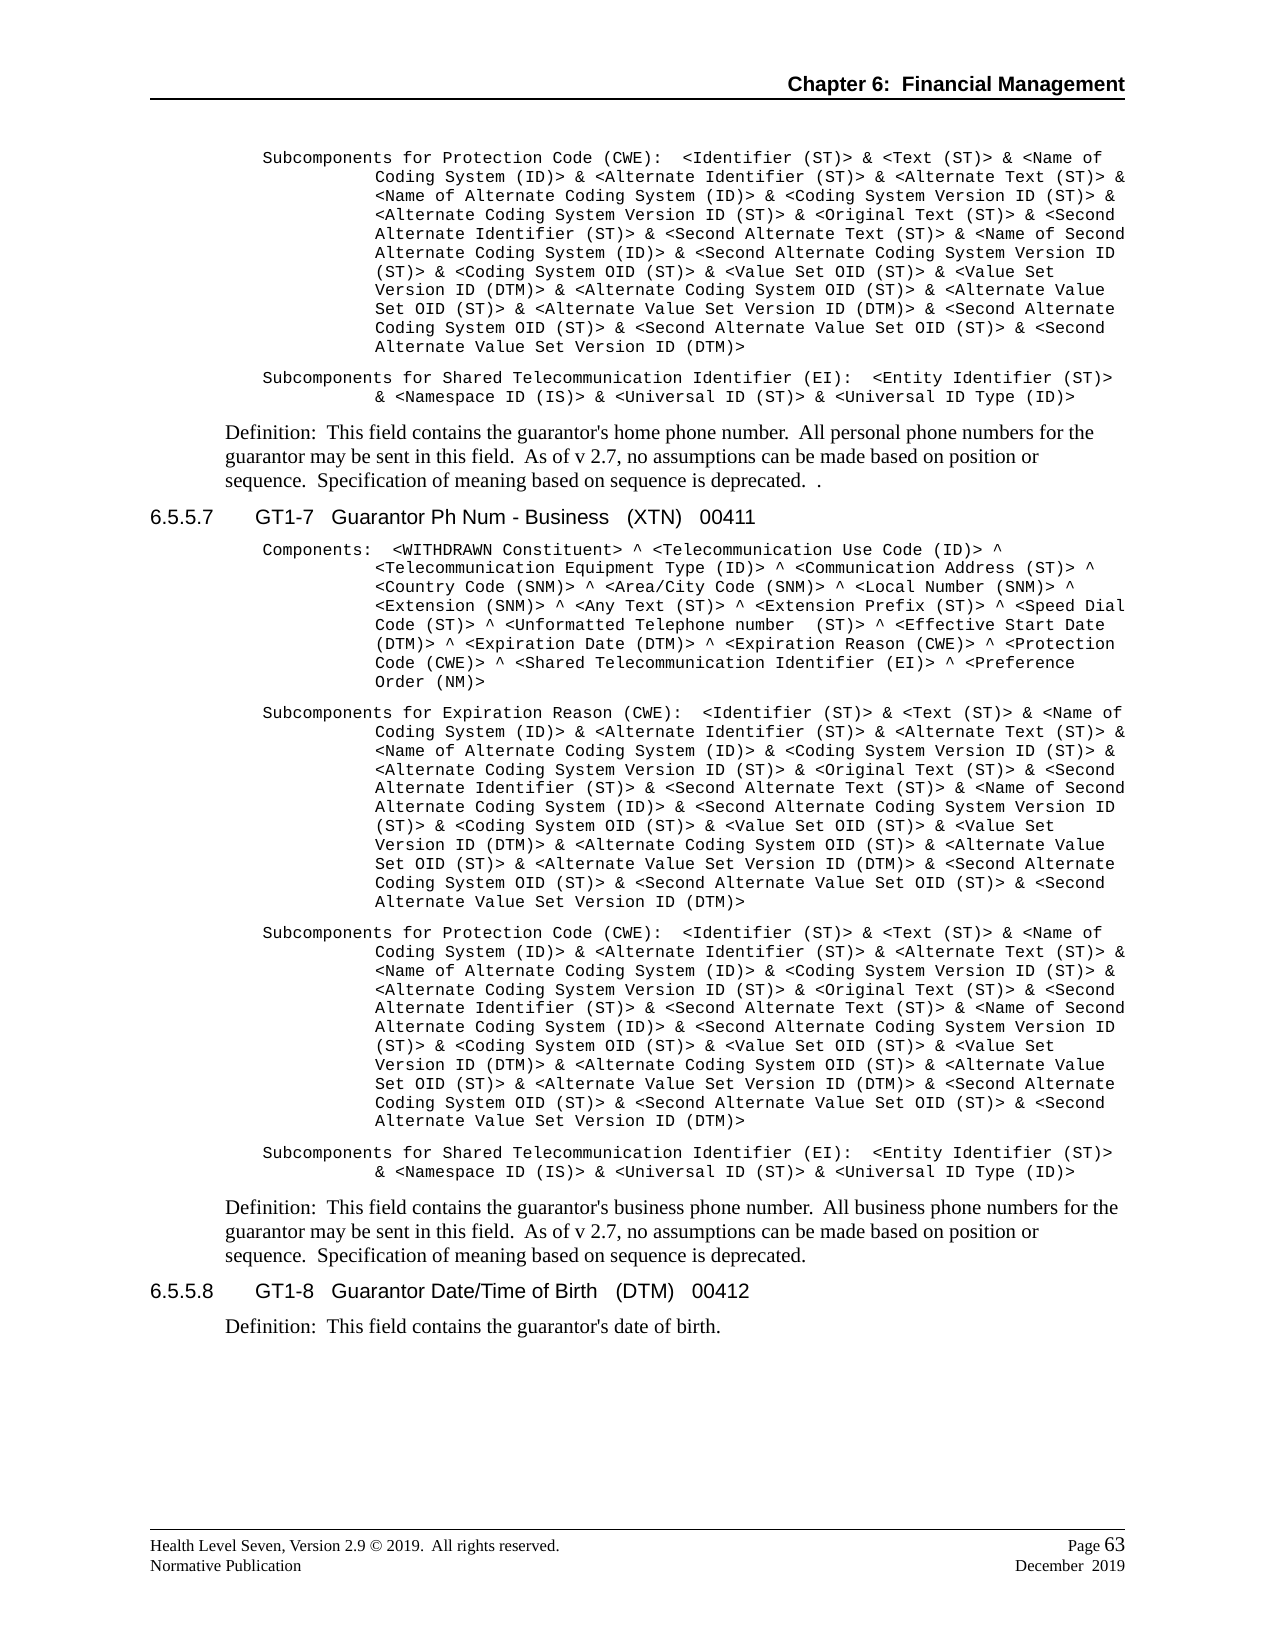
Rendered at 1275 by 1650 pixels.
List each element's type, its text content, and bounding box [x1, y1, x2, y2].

text Subcomponents for Protection Code (CWE): <Identifier (ST)> & <Text (ST)> & <Name of Coding System (ID)> & <Alternate Identifier (ST)> & <Alternate Text (ST)> & <Name of Alternate Coding System (ID)> & <Coding System Version ID (ST)> & <Alternate Coding System Version ID (ST)> & <Original Text (ST)> & <Second Alternate Identifier (ST)> & <Second Alternate Text (ST)> & <Name of Second Alternate Coding System (ID)> & <Second Alternate Coding System Version ID (ST)> & <Coding System OID (ST)> & <Value Set OID (ST)> & <Value Set Version ID (DTM)> & <Alternate Coding System OID (ST)> & <Alternate Value Set OID (ST)> & <Alternate Value Set Version ID (DTM)> & <Second Alternate Coding System OID (ST)> & <Second Alternate Value Set OID (ST)> & <Second Alternate Value Set Version ID (DTM)> [262, 150, 1125, 357]
subtitle GT1-8 Guarantor Date/Time of Birth (DTM) 00412 [150, 1279, 1125, 1303]
subtitle GT1-7 Guarantor Ph Num - Business (XTN) 00411 [150, 505, 1125, 529]
text Definition: This field contains the guarantor's date of birth. [225, 1314, 1125, 1338]
text Subcomponents for Protection Code (CWE): <Identifier (ST)> & <Text (ST)> & <Name of Coding System (ID)> & <Alternate Identifier (ST)> & <Alternate Text (ST)> & <Name of Alternate Coding System (ID)> & <Coding System Version ID (ST)> & <Alternate Coding System Version ID (ST)> & <Original Text (ST)> & <Second Alternate Identifier (ST)> & <Second Alternate Text (ST)> & <Name of Second Alternate Coding System (ID)> & <Second Alternate Coding System Version ID (ST)> & <Coding System OID (ST)> & <Value Set OID (ST)> & <Value Set Version ID (DTM)> & <Alternate Coding System OID (ST)> & <Alternate Value Set OID (ST)> & <Alternate Value Set Version ID (DTM)> & <Second Alternate Coding System OID (ST)> & <Second Alternate Value Set OID (ST)> & <Second Alternate Value Set Version ID (DTM)> [262, 924, 1125, 1132]
text Components: <WITHDRAWN Constituent> ^ <Telecommunication Use Code (ID)> ^ <Telecommunication Equipment Type (ID)> ^ <Communication Address (ST)> ^ <Country Code (SNM)> ^ <Area/City Code (SNM)> ^ <Local Number (SNM)> ^ <Extension (SNM)> ^ <Any Text (ST)> ^ <Extension Prefix (ST)> ^ <Speed Dial Code (ST)> ^ <Unformatted Telephone number (ST)> ^ <Effective Start Date (DTM)> ^ <Expiration Date (DTM)> ^ <Expiration Reason (CWE)> ^ <Protection Code (CWE)> ^ <Shared Telecommunication Identifier (EI)> ^ <Preference Order (NM)> [262, 541, 1125, 692]
text Subcomponents for Expiration Reason (CWE): <Identifier (ST)> & <Text (ST)> & <Name of Coding System (ID)> & <Alternate Identifier (ST)> & <Alternate Text (ST)> & <Name of Alternate Coding System (ID)> & <Coding System Version ID (ST)> & <Alternate Coding System Version ID (ST)> & <Original Text (ST)> & <Second Alternate Identifier (ST)> & <Second Alternate Text (ST)> & <Name of Second Alternate Coding System (ID)> & <Second Alternate Coding System Version ID (ST)> & <Coding System OID (ST)> & <Value Set OID (ST)> & <Value Set Version ID (DTM)> & <Alternate Coding System OID (ST)> & <Alternate Value Set OID (ST)> & <Alternate Value Set Version ID (DTM)> & <Second Alternate Coding System OID (ST)> & <Second Alternate Value Set OID (ST)> & <Second Alternate Value Set Version ID (DTM)> [262, 704, 1125, 912]
text Definition: This field contains the guarantor's business phone number. All business phone numbers for the guarantor may be sent in this field. As of v 2.7, no assumptions can be made based on position or sequence. Specification of meaning based on sequence is deprecated. [225, 1194, 1125, 1267]
